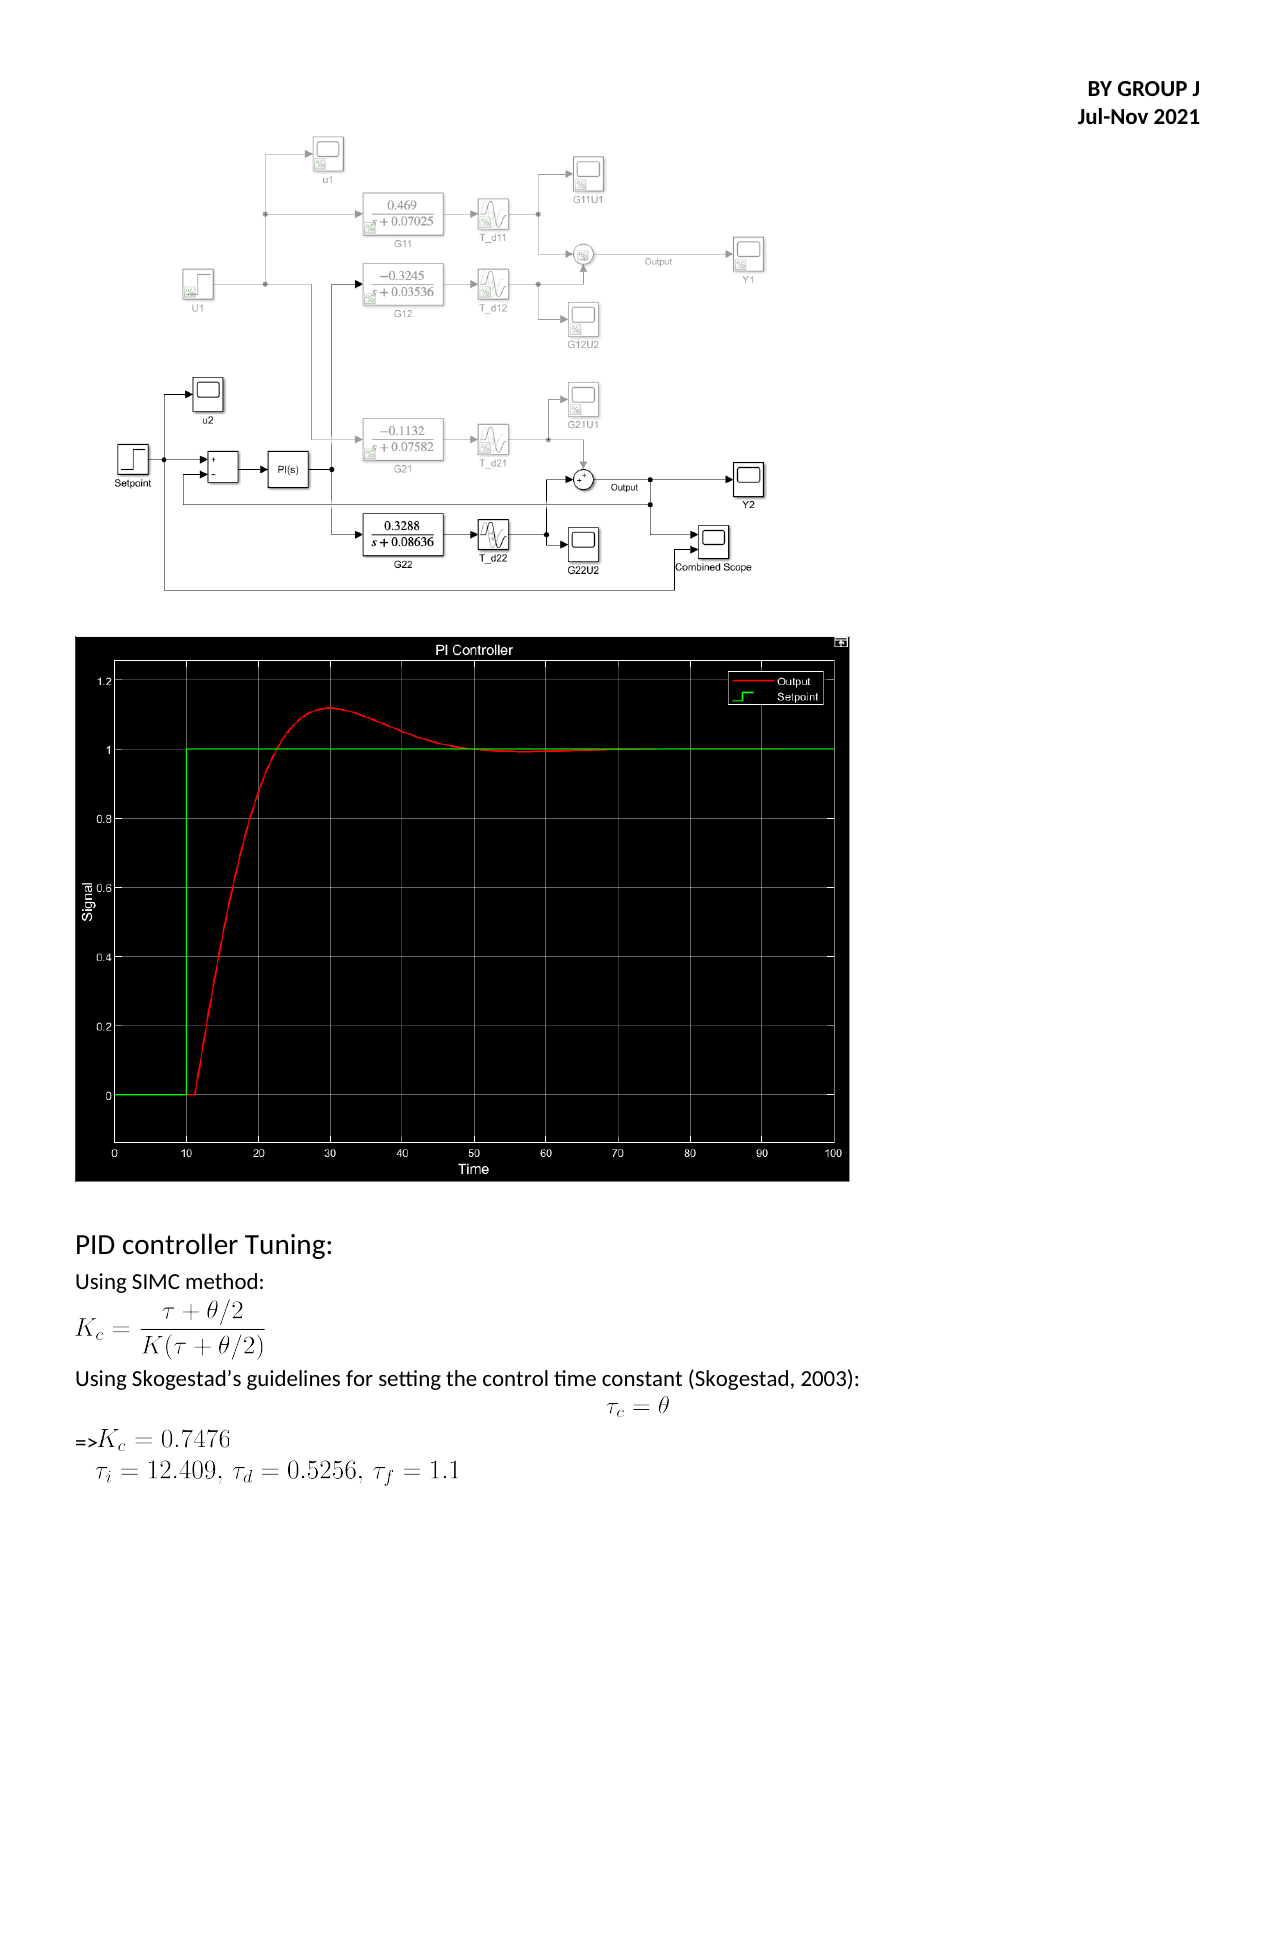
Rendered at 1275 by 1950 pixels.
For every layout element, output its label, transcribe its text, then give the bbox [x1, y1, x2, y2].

picture [95, 1460, 459, 1486]
picture [606, 1396, 669, 1417]
text PID controller Tuning: [75, 1226, 1200, 1262]
text Using SIMC method: [75, 1267, 1200, 1295]
picture [97, 1429, 229, 1451]
text => [75, 1428, 1200, 1456]
picture [75, 129, 820, 633]
picture [75, 1299, 265, 1360]
text Using Skogestad’s guidelines for setting the control time constant (Skogestad, 2003): [75, 1364, 1200, 1392]
picture [75, 636, 850, 1182]
